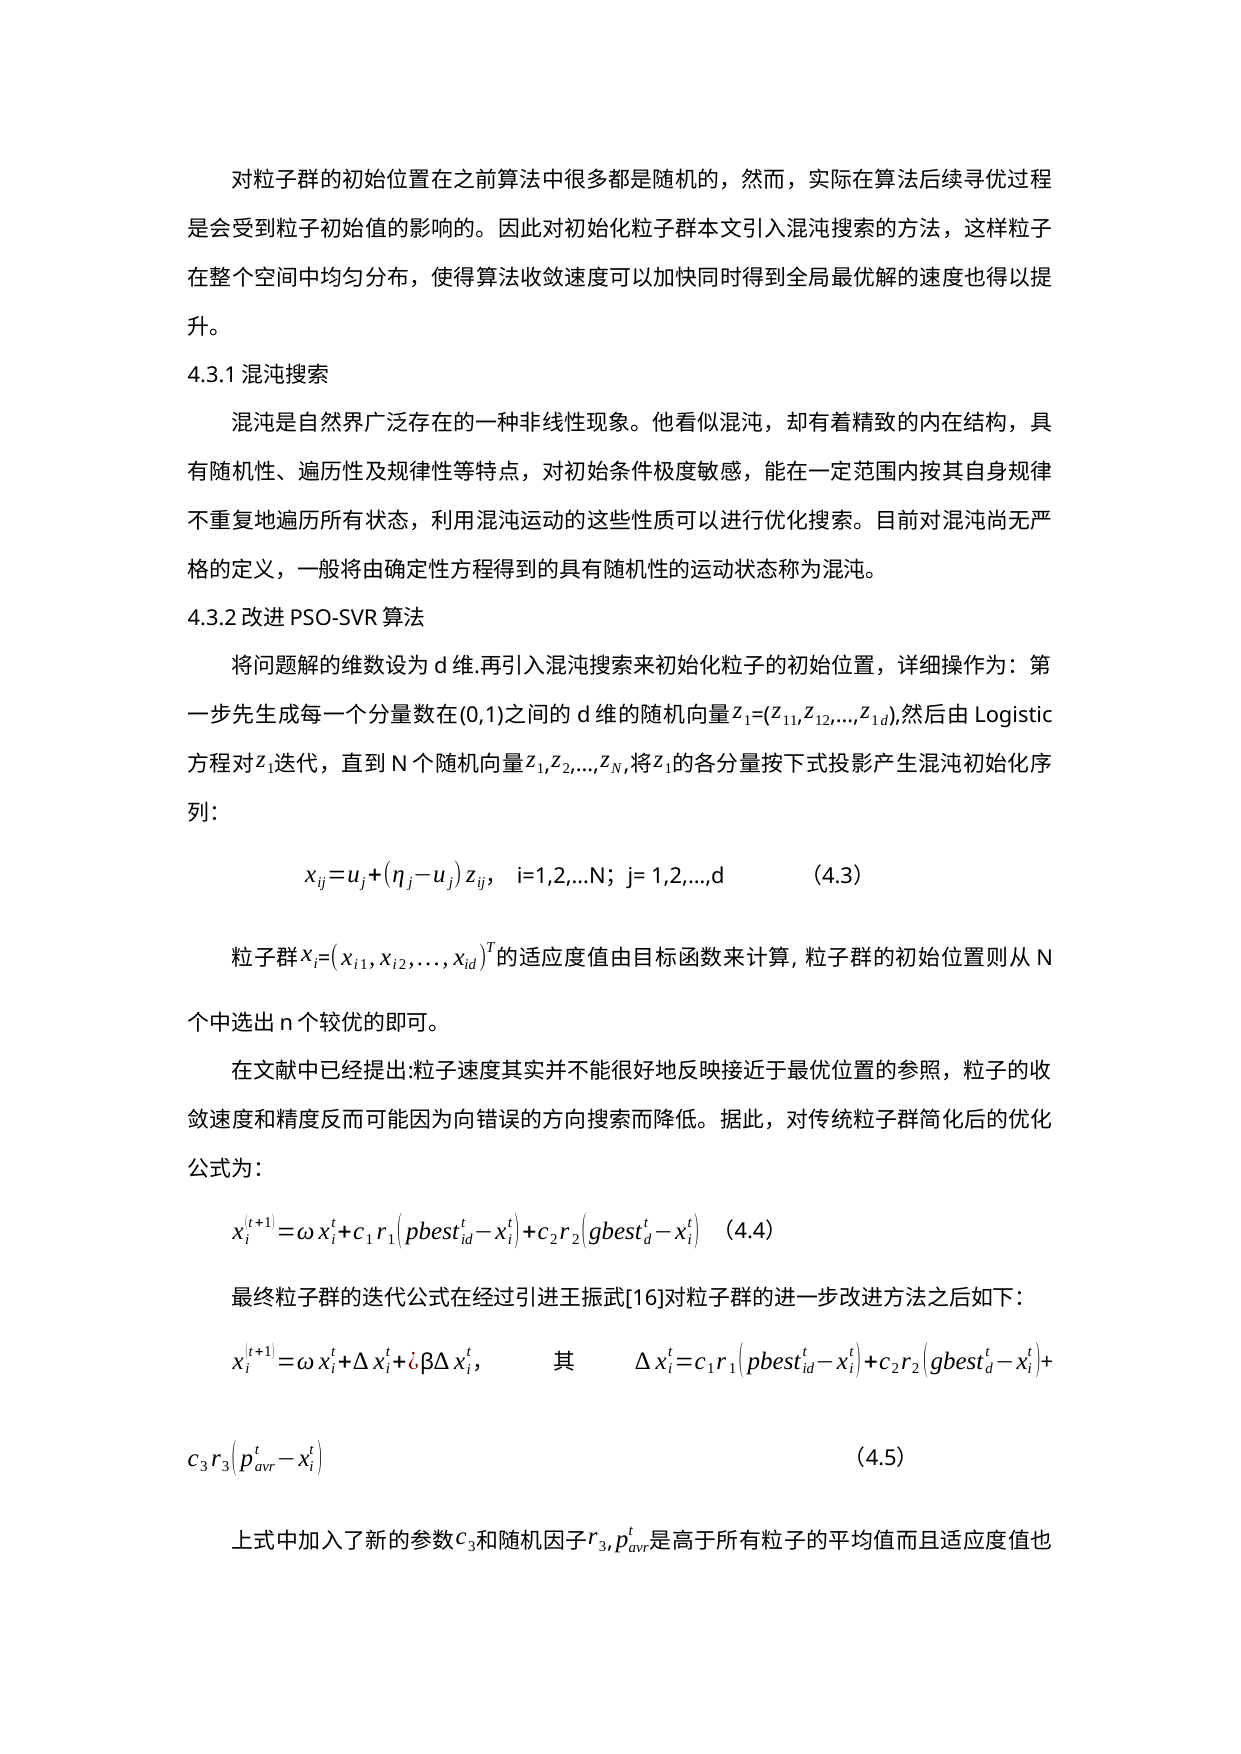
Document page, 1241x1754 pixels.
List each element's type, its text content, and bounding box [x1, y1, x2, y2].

text 最终粒子群的迭代公式在经过引进王振武[16]对粒子群的进一步改进方法之后如下： [187, 1279, 1053, 1312]
text 对粒子群的初始位置在之前算法中很多都是随机的，然而，实际在算法后续寻优过程是会受到粒子初始值的影响的。因此对初始化粒子群本文引入混沌搜索的方法，这样粒子在整个空间中均匀分布，使得算法收敛速度可以加快同时得到全局最优解的速度也得以提升。 [187, 162, 1053, 341]
text 4.3.1混沌搜索 [187, 357, 1053, 389]
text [187, 1506, 1053, 1571]
text β，其+ （4.5） [187, 1328, 1053, 1490]
text （4.4） [187, 1199, 1053, 1264]
text 粒子群=的适应度值由目标函数来计算, 粒子群的初始位置则从N个中选出n个较优的即可。 [187, 923, 1053, 1037]
text 将问题解的维数设为d维.再引入混沌搜索来初始化粒子的初始位置，详细操作为：第一步先生成每一个分量数在(0,1)之间的d维的随机向量=(,,…,),然后由Logistic方程对迭代，直到N个随机向量,,…,,将的各分量按下式投影产生混沌初始化序列： [187, 648, 1053, 827]
text ， i=1,2,…N；j= 1,2,…,d （4.3） [187, 842, 1053, 907]
text 在文献中已经提出:粒子速度其实并不能很好地反映接近于最优位置的参照，粒子的收敛速度和精度反而可能因为向错误的方向搜索而降低。据此，对传统粒子群简化后的优化公式为： [187, 1053, 1053, 1183]
text 4.3.2改进PSO-SVR算法 [187, 599, 1053, 632]
text 混沌是自然界广泛存在的一种非线性现象。他看似混沌，却有着精致的内在结构，具有随机性、遍历性及规律性等特点，对初始条件极度敏感，能在一定范围内按其自身规律不重复地遍历所有状态，利用混沌运动的这些性质可以进行优化搜索。目前对混沌尚无严格的定义，一般将由确定性方程得到的具有随机性的运动状态称为混沌。 [187, 405, 1053, 584]
